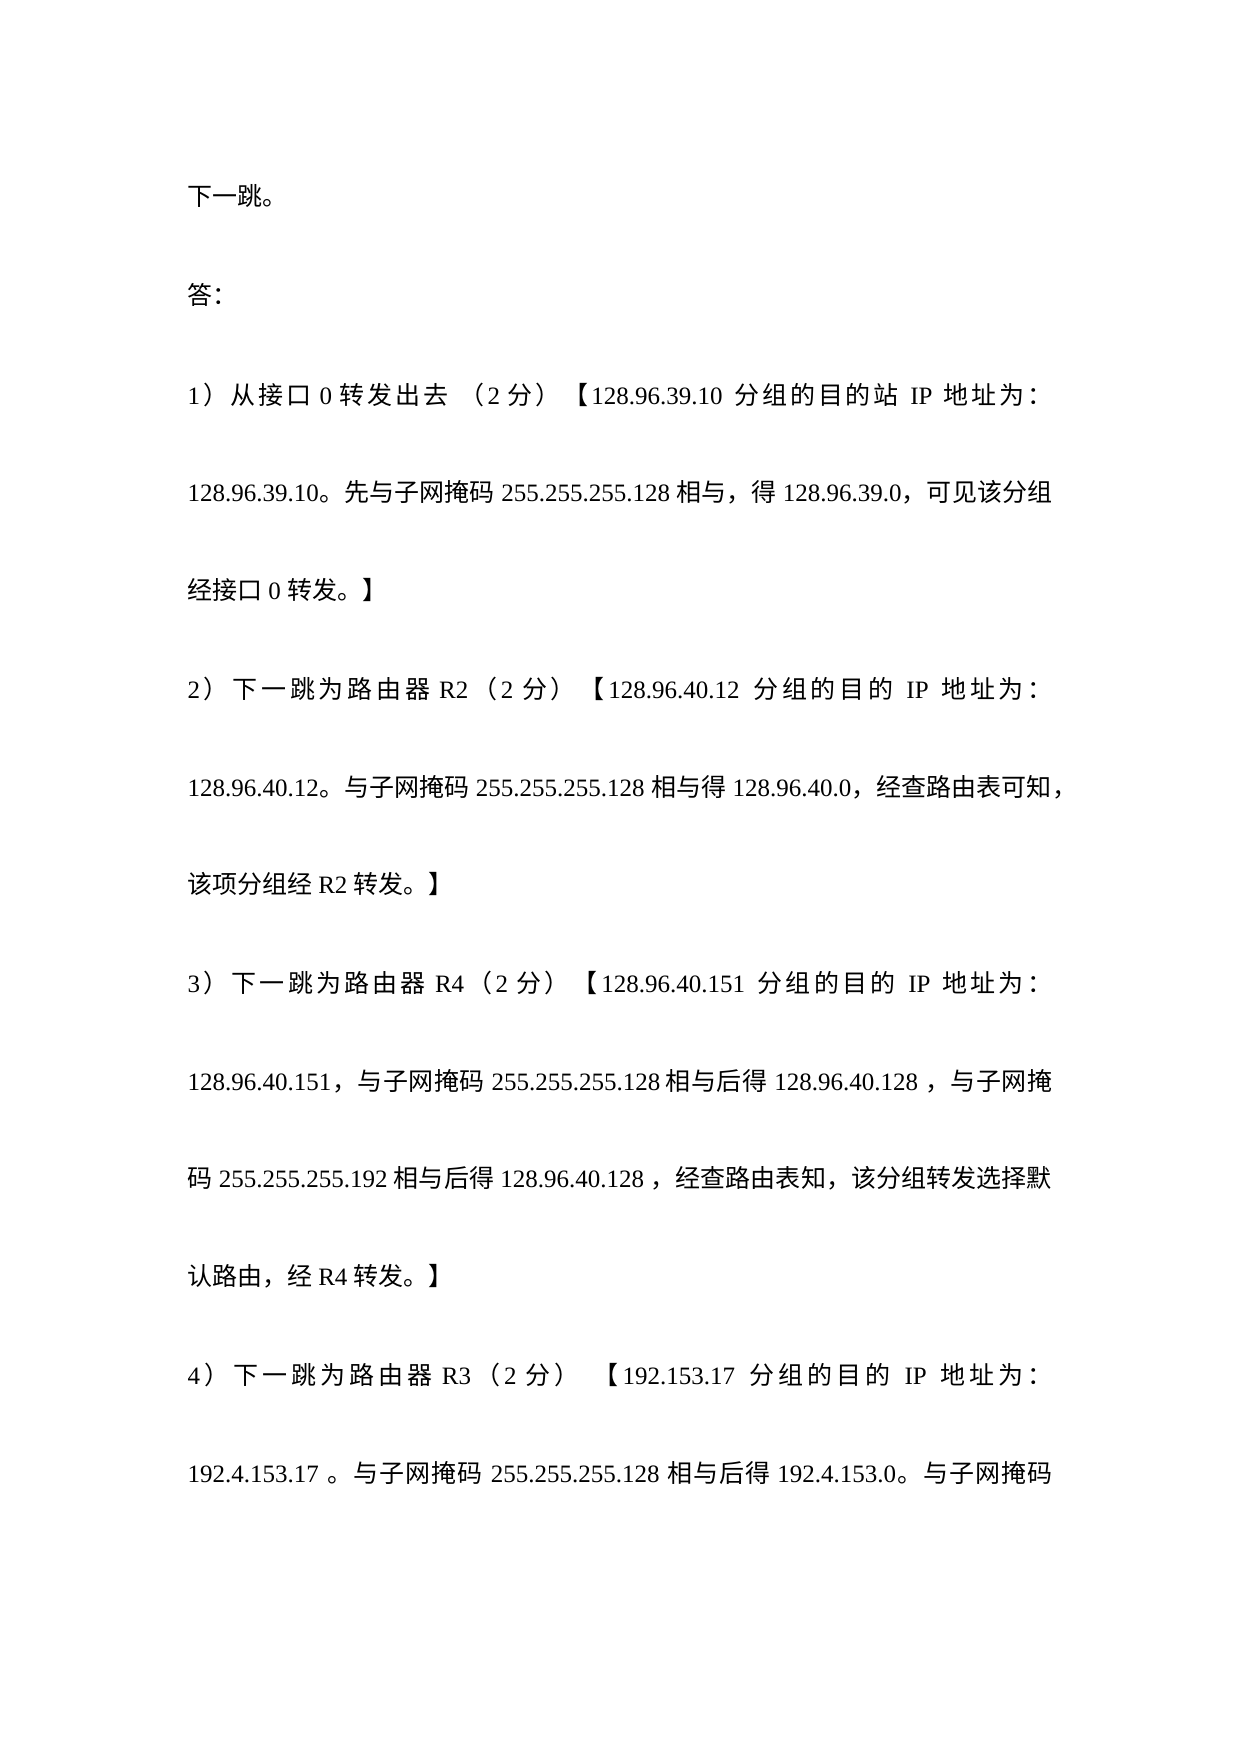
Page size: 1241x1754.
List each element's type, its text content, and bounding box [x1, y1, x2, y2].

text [187, 162, 1053, 227]
text 答： [187, 261, 1053, 326]
text 2）下一跳为路由器R2（2分）【128.96.40.12 分组的目的 IP 地址为： 128.96.40.12。与子网掩码 255.255.255.128 相与得 128.96.40.0，经查路由表可知，该项分组经 R2 转发。】 [187, 655, 1053, 915]
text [187, 1341, 1053, 1504]
text 3）下一跳为路由器R4（2分）【128.96.40.151 分组的目的 IP 地址为： 128.96.40.151，与子网掩码 255.255.255.128相与后得 128.96.40.128 ，与子网掩码 255.255.255.192 相与后得 128.96.40.128 ，经查路由表知，该分组转发选择默认路由，经 R4 转发。】 [187, 949, 1053, 1307]
text 1）从接口0转发出去 （2分）【128.96.39.10 分组的目的站 IP 地址为： 128.96.39.10。先与子网掩码 255.255.255.128 相与，得 128.96.39.0，可见该分组经接口 0 转发。】 [187, 361, 1053, 621]
